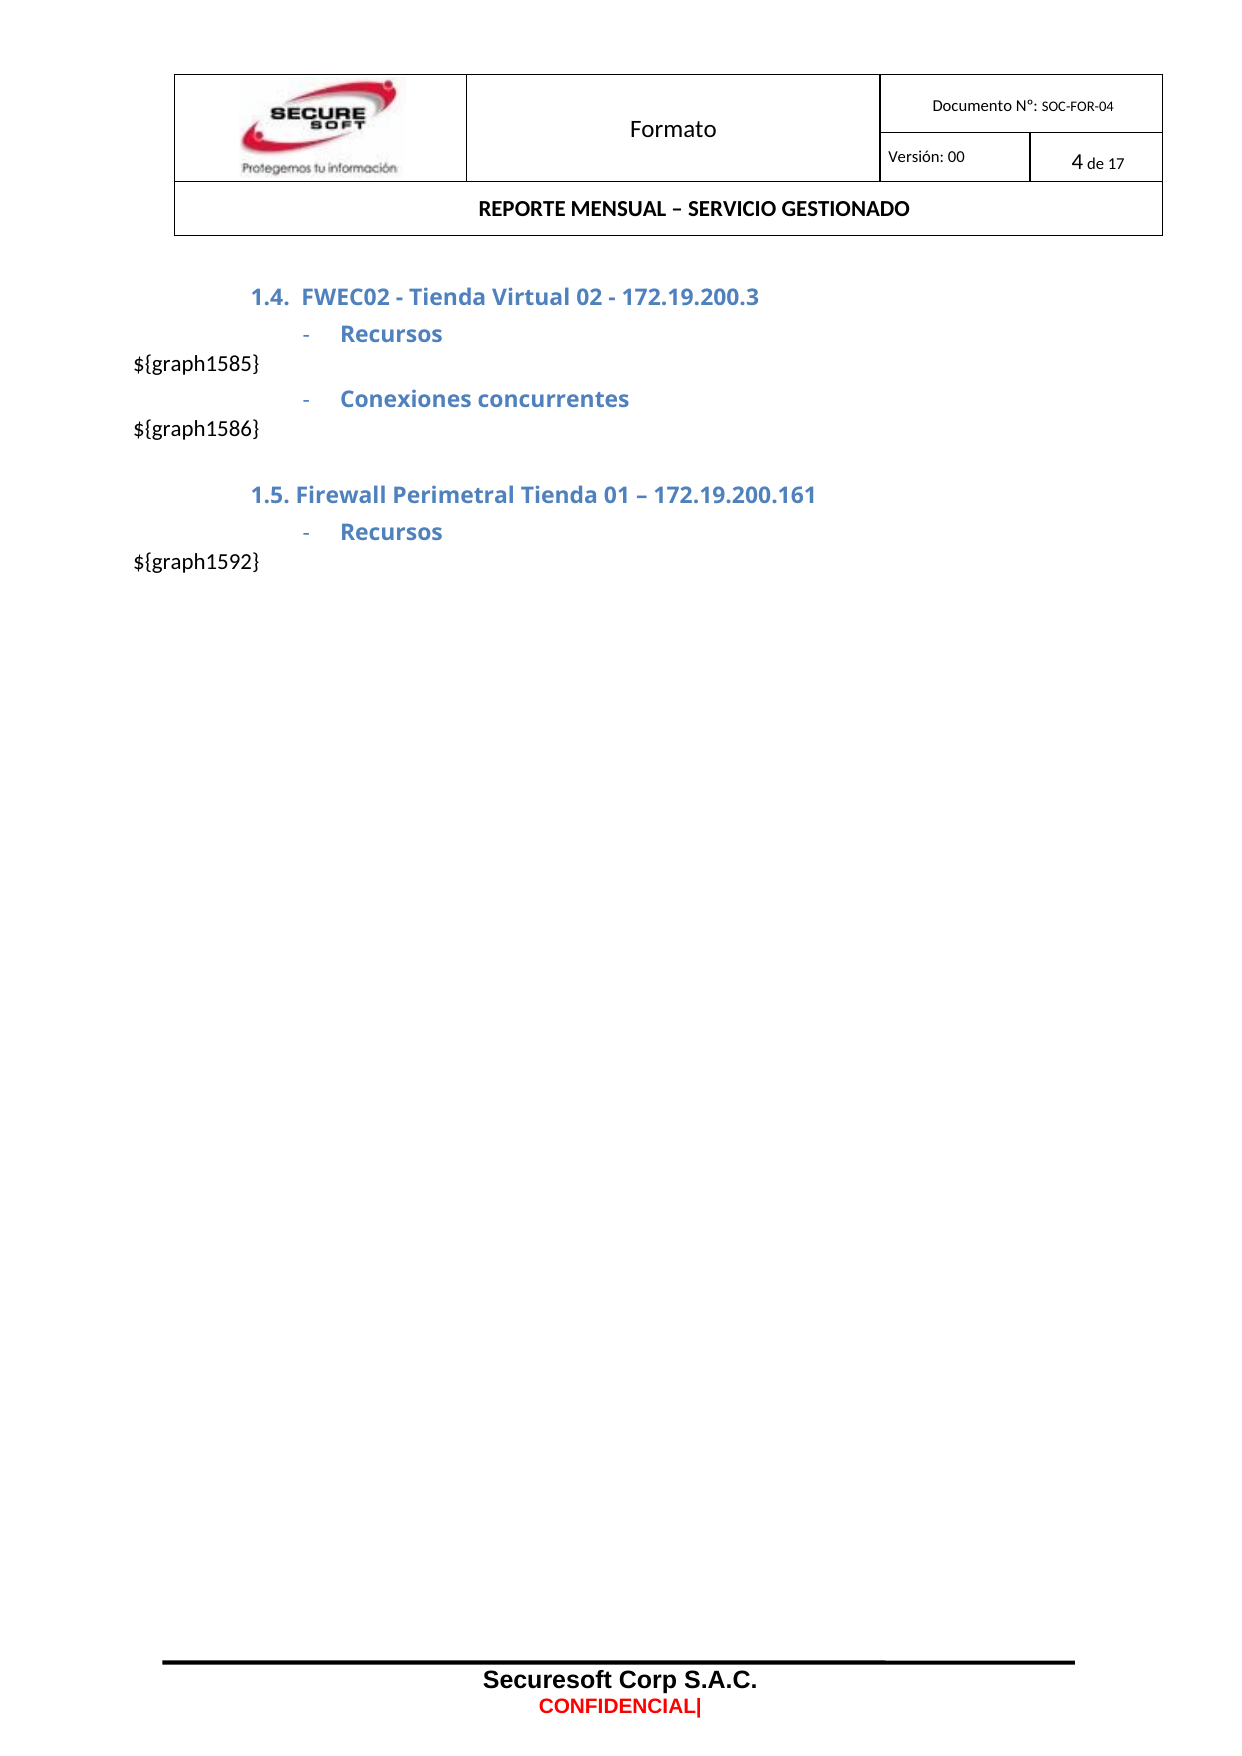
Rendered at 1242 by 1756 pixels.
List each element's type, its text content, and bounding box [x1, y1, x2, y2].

text ${graph1586} [133, 414, 1078, 442]
subtitle Recursos [302, 317, 1078, 349]
picture [239, 77, 407, 181]
subtitle Conexiones concurrentes [302, 383, 1078, 414]
subtitle FWEC02 - Tienda Virtual 02 - 172.19.200.3 [250, 280, 1078, 312]
text ${graph1592} [133, 547, 1078, 575]
text ${graph1585} [133, 349, 1078, 377]
subtitle Recursos [302, 516, 1078, 547]
subtitle Firewall Perimetral Tienda 01 – 172.19.200.161 [250, 479, 1078, 510]
